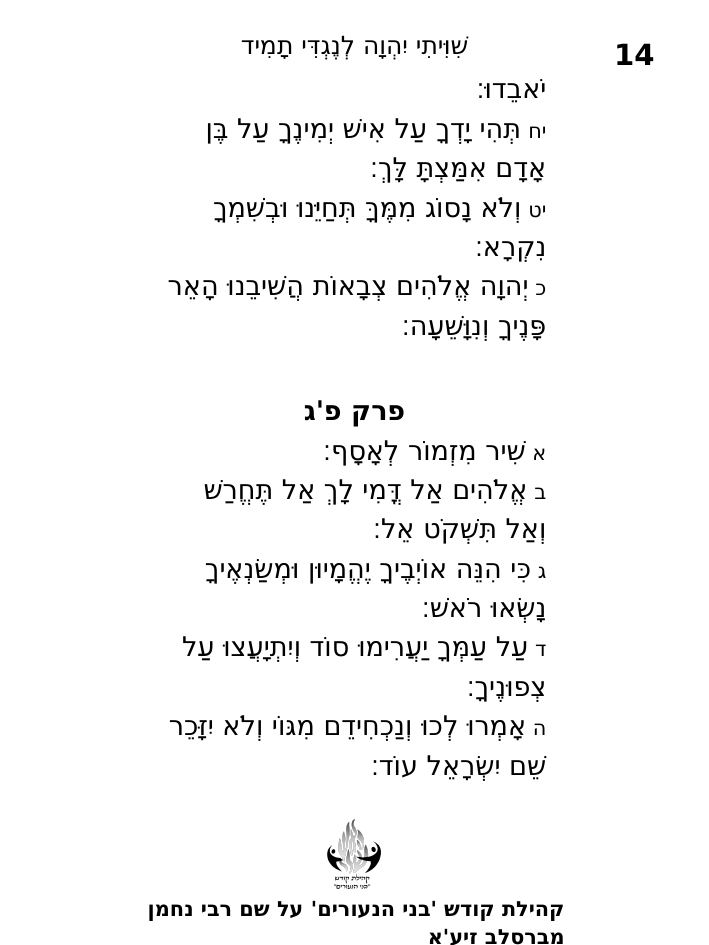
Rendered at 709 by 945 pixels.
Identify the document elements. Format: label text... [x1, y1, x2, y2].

text פרק פ'ג [162, 396, 546, 427]
picture [317, 817, 391, 891]
